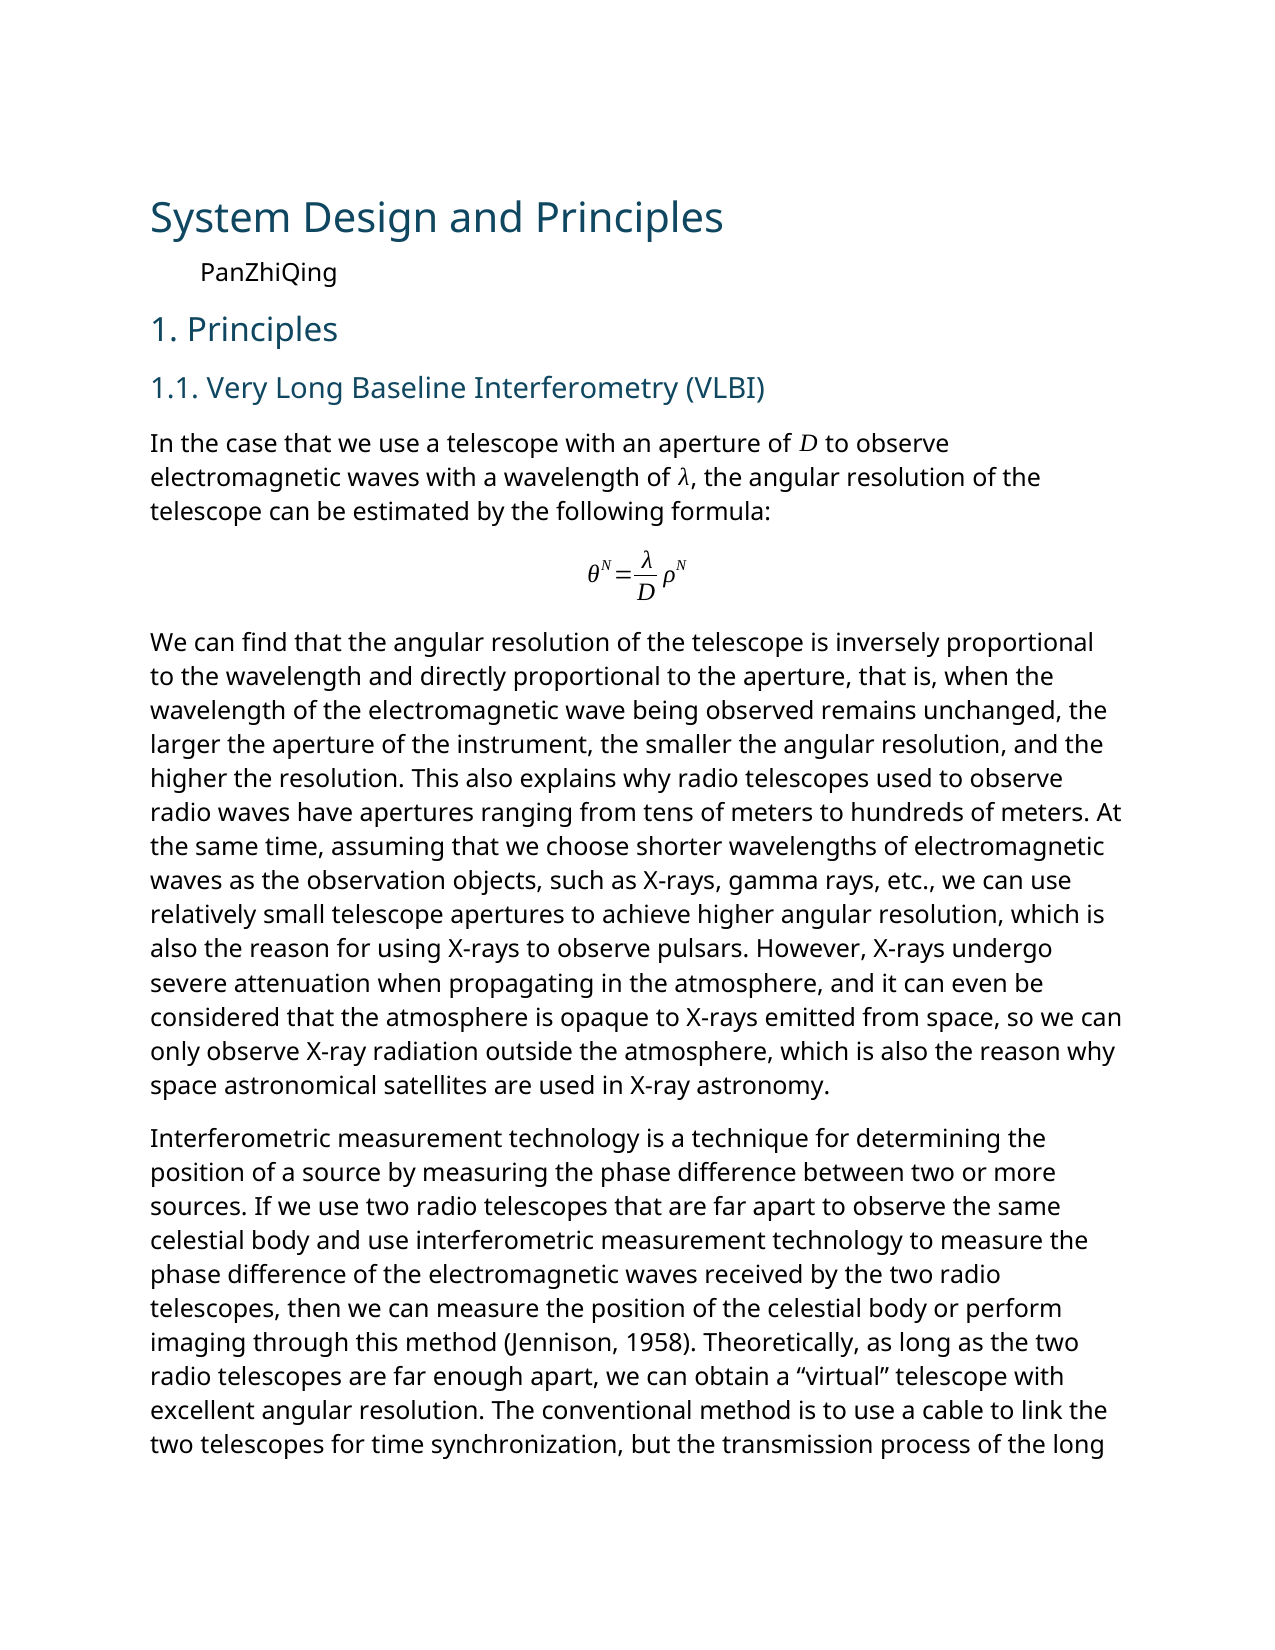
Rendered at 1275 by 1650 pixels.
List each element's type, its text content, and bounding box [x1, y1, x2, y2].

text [150, 1120, 1125, 1461]
text We can find that the angular resolution of the telescope is inversely proportional to the wavelength and directly proportional to the aperture, that is, when the wavelength of the electromagnetic wave being observed remains unchanged, the larger the aperture of the instrument, the smaller the angular resolution, and the higher the resolution. This also explains why radio telescopes used to observe radio waves have apertures ranging from tens of meters to hundreds of meters. At the same time, assuming that we choose shorter wavelengths of electromagnetic waves as the observation objects, such as X-rays, gamma rays, etc., we can use relatively small telescope apertures to achieve higher angular resolution, which is also the reason for using X-rays to observe pulsars. However, X-rays undergo severe attenuation when propagating in the atmosphere, and it can even be considered that the atmosphere is opaque to X-rays emitted from space, so we can only observe X-ray radiation outside the atmosphere, which is also the reason why space astronomical satellites are used in X-ray astronomy. [150, 624, 1125, 1101]
subtitle System Design and Principles [150, 187, 1125, 244]
text PanZhiQing [200, 255, 1075, 289]
subtitle 1. Principles [150, 305, 1125, 351]
subtitle 1.1. Very Long Baseline Interferometry (VLBI) [150, 367, 1125, 407]
text In the case that we use a telescope with an aperture of to observe electromagnetic waves with a wavelength of , the angular resolution of the telescope can be estimated by the following formula: [150, 426, 1125, 528]
